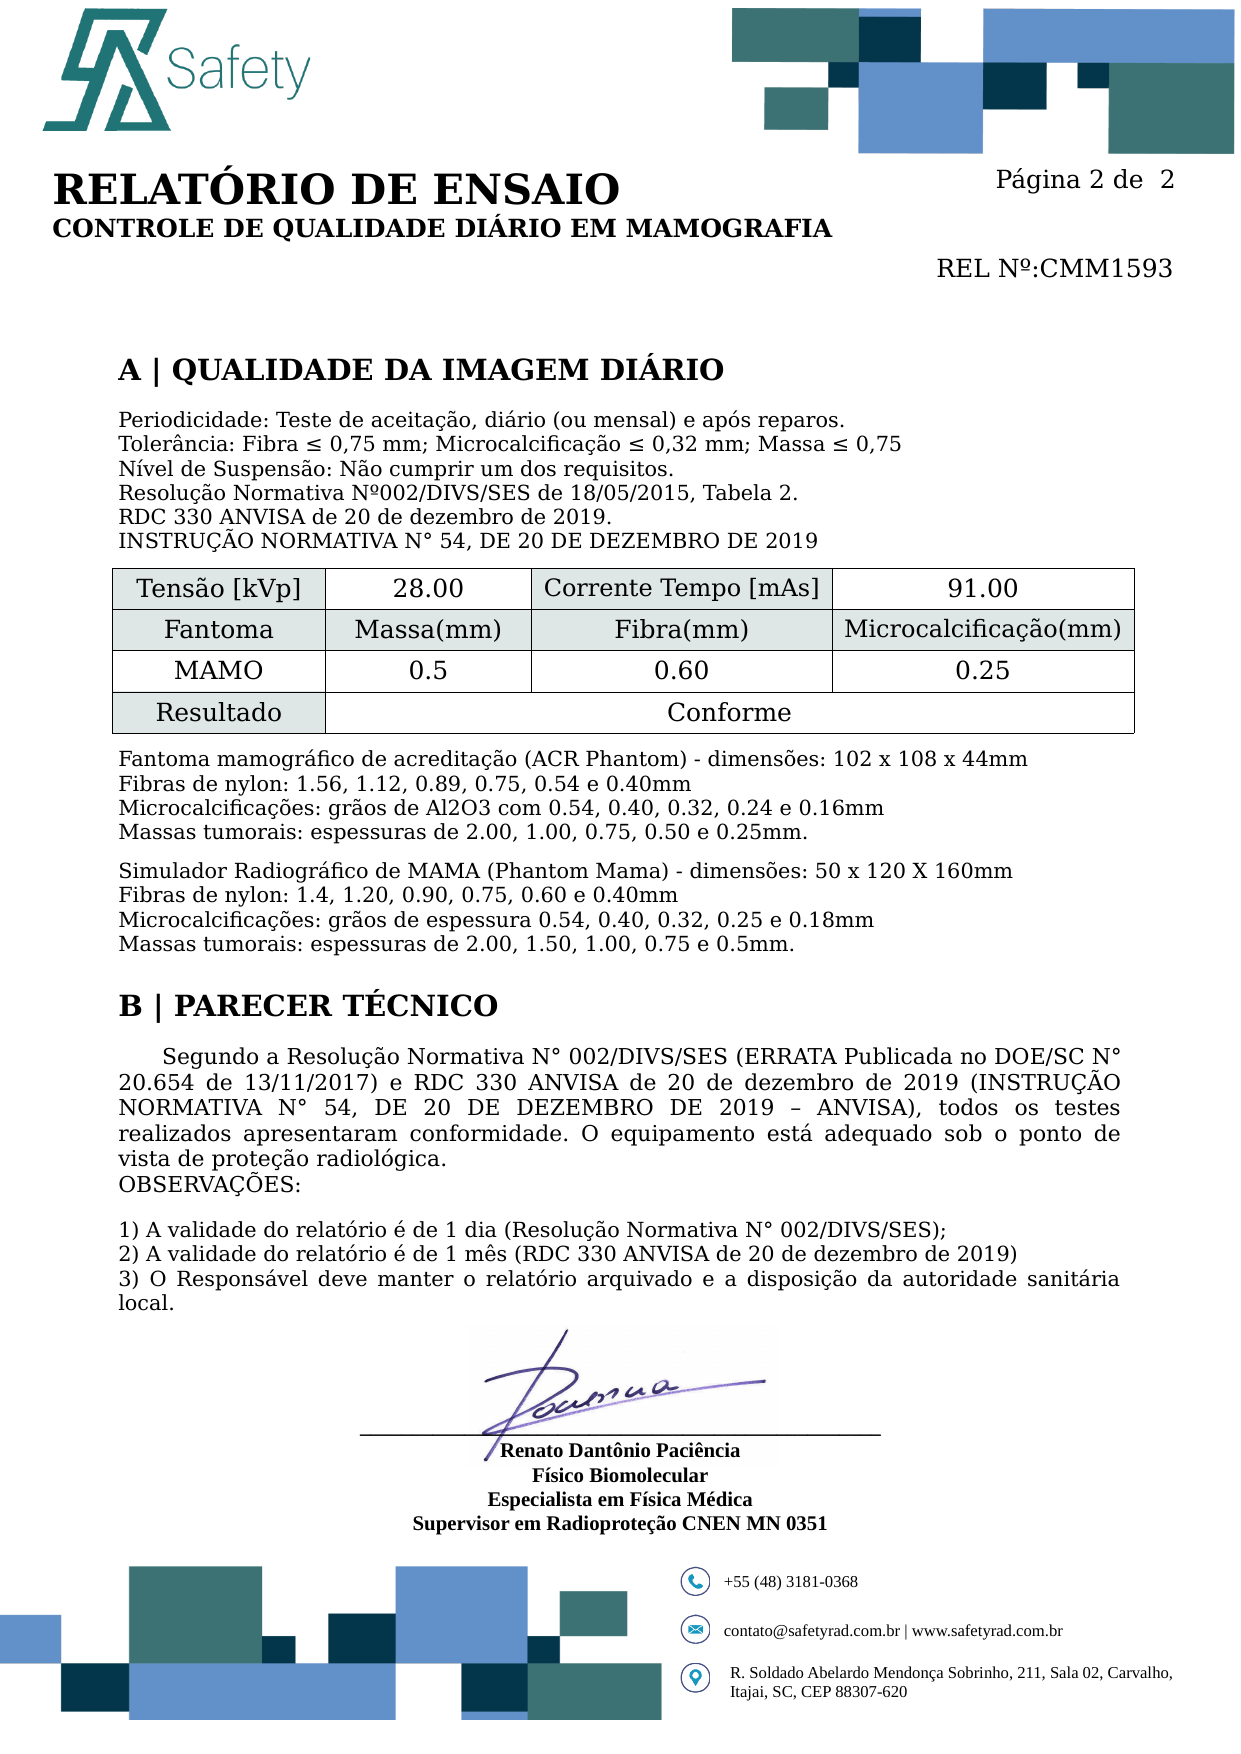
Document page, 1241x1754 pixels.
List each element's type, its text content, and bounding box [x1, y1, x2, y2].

text INSTRUÇÃO NORMATIVA N° 54, DE 20 DE DEZEMBRO DE 2019 [118, 529, 1122, 554]
text B | PARECER TÉCNICO [118, 989, 1122, 1023]
text Periodicidade: Teste de aceitação, diário (ou mensal) e após reparos. [118, 408, 1122, 432]
table_cell Fantoma [113, 610, 325, 650]
table_cell Fibra(mm) [532, 610, 832, 650]
text Fibras de nylon: 1.56, 1.12, 0.89, 0.75, 0.54 e 0.40mm [118, 772, 1122, 796]
table_cell Microcalcificação(mm) [833, 610, 1134, 650]
table_cell Massa(mm) [326, 610, 531, 650]
table_header Tensão [kVp] [113, 569, 325, 609]
table_cell 0.60 [532, 651, 832, 691]
text Físico Biomolecular [118, 1462, 1122, 1487]
table_cell Resultado [113, 693, 325, 733]
picture [680, 1614, 710, 1644]
table_cell 0.25 [833, 651, 1134, 691]
text Renato Dantônio Paciência [118, 1438, 1122, 1462]
text Microcalcificações: grãos de espessura 0.54, 0.40, 0.32, 0.25 e 0.18mm [118, 908, 1122, 932]
text Nível de Suspensão: Não cumprir um dos requisitos. [118, 457, 1122, 481]
picture [731, 8, 1235, 154]
text Supervisor em Radioproteção CNEN MN 0351 [118, 1511, 1122, 1535]
text Fantoma mamográfico de acreditação (ACR Phantom) - dimensões: 102 x 108 x 44mm [118, 747, 1122, 772]
text Tolerância: Fibra ≤ 0,75 mm; Microcalcificação ≤ 0,32 mm; Massa ≤ 0,75 [118, 432, 1122, 457]
table_header 28.00 [326, 569, 531, 609]
text Massas tumorais: espessuras de 2.00, 1.50, 1.00, 0.75 e 0.5mm. [118, 932, 1122, 956]
text OBSERVAÇÕES: [118, 1172, 1122, 1197]
picture [42, 8, 311, 131]
table_cell Conforme [326, 693, 1134, 733]
picture [680, 1566, 710, 1596]
text 3) O Responsável deve manter o relatório arquivado e a disposição da autoridade sanitária local. [118, 1267, 1122, 1315]
text Especialista em Física Médica [118, 1487, 1122, 1511]
text A | QUALIDADE DA IMAGEM DIÁRIO [118, 353, 1122, 387]
text 2) A validade do relatório é de 1 mês (RDC 330 ANVISA de 20 de dezembro de 2019) [118, 1242, 1122, 1267]
picture [680, 1663, 710, 1693]
text 1) A validade do relatório é de 1 dia (Resolução Normativa N° 002/DIVS/SES); [118, 1218, 1122, 1242]
text __________________________________________________ [118, 1414, 1122, 1438]
text Massas tumorais: espessuras de 2.00, 1.00, 0.75, 0.50 e 0.25mm. [118, 820, 1122, 844]
text Segundo a Resolução Normativa N° 002/DIVS/SES (ERRATA Publicada no DOE/SC N° 20.654 de 13/11/2017) e RDC 330 ANVISA de 20 de dezembro de 2019 (INSTRUÇÃO NORMATIVA N° 54, DE 20 DE DEZEMBRO DE 2019 – ANVISA), todos os testes realizados apresentaram conformidade. O equipamento está adequado sob o ponto de vista de proteção radiológica. [118, 1044, 1122, 1172]
table_cell 0.5 [326, 651, 531, 691]
text Microcalcificações: grãos de Al2O3 com 0.54, 0.40, 0.32, 0.24 e 0.16mm [118, 796, 1122, 820]
text RDC 330 ANVISA de 20 de dezembro de 2019. [118, 505, 1122, 529]
table_cell MAMO [113, 651, 325, 691]
text Fibras de nylon: 1.4, 1.20, 0.90, 0.75, 0.60 e 0.40mm [118, 883, 1122, 908]
text Resolução Normativa Nº002/DIVS/SES de 18/05/2015, Tabela 2. [118, 481, 1122, 505]
table_header 91.00 [833, 569, 1134, 609]
picture [0, 1566, 662, 1720]
table_header Corrente Tempo [mAs] [532, 569, 832, 609]
picture [467, 1323, 779, 1414]
text Simulador Radiográfico de MAMA (Phantom Mama) - dimensões: 50 x 120 X 160mm [118, 859, 1122, 883]
